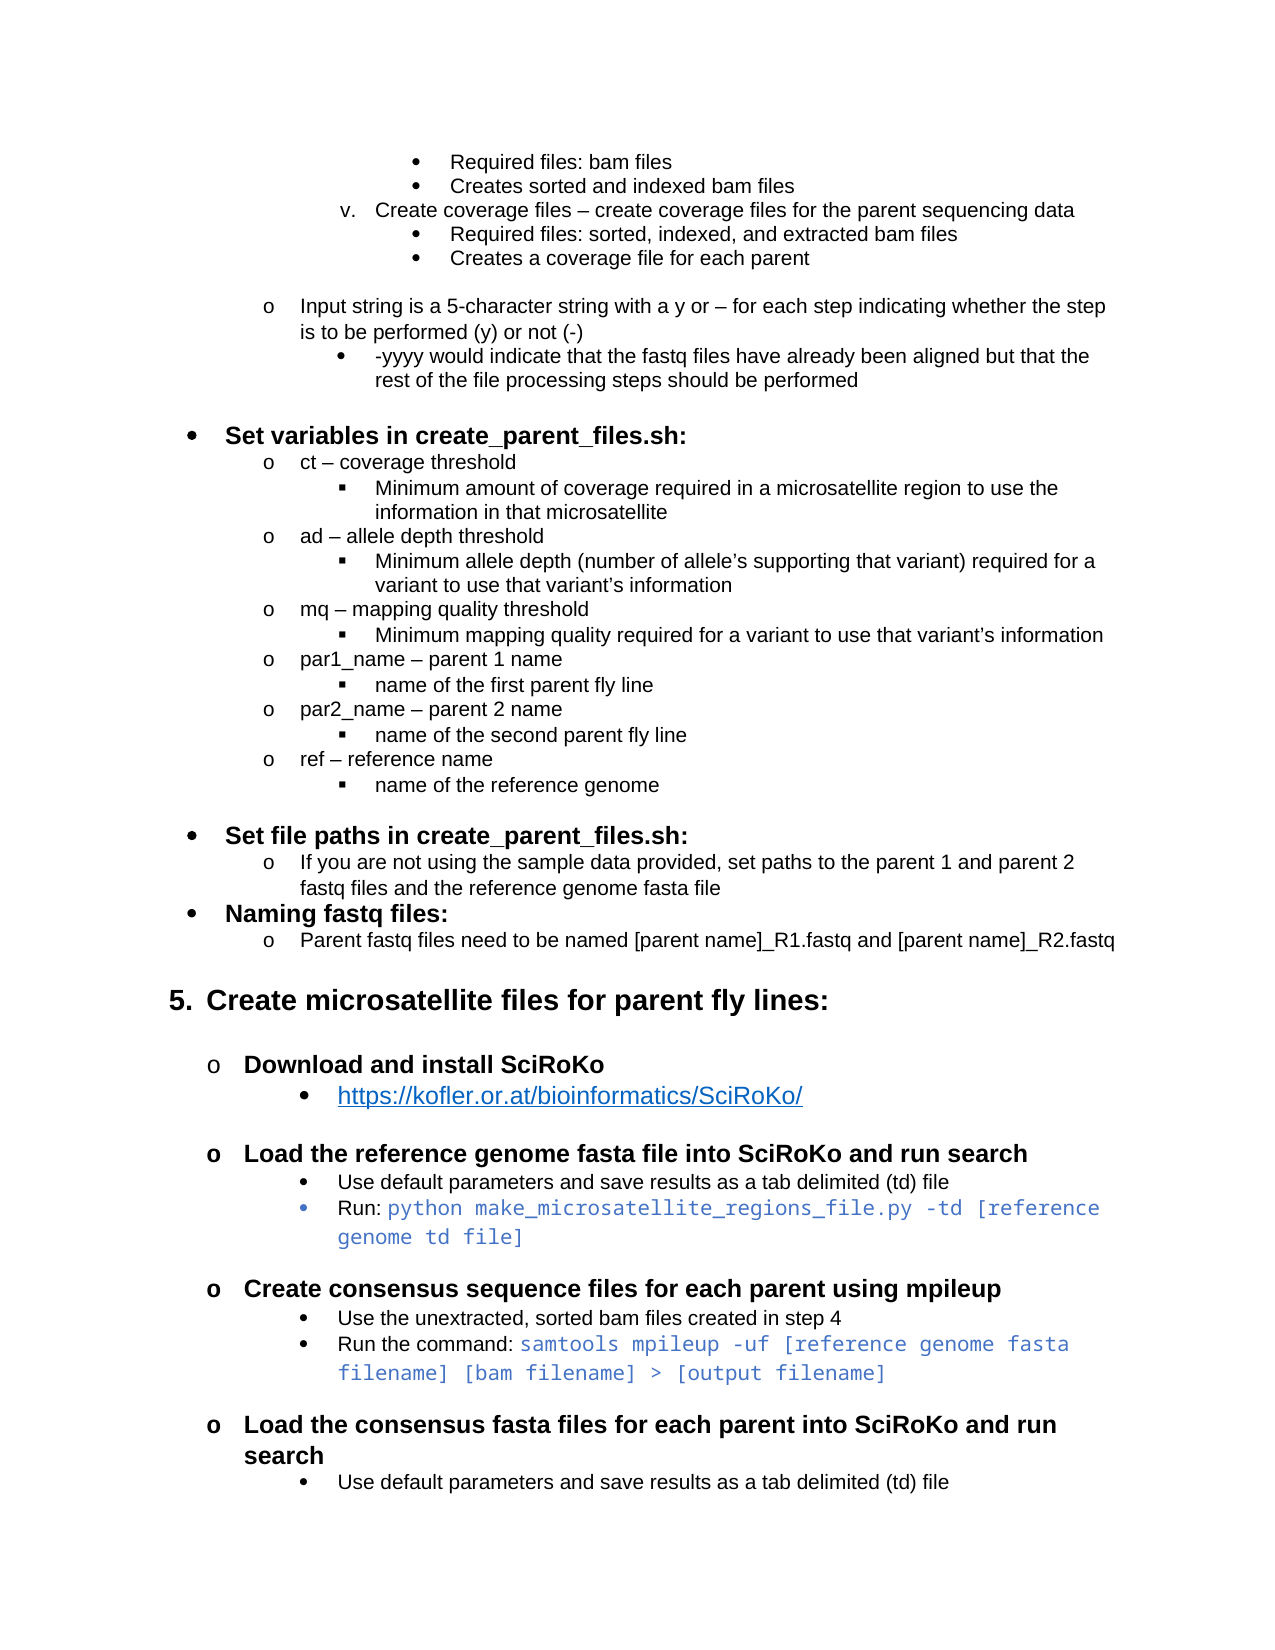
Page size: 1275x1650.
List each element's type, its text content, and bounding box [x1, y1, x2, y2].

list name of the first parent fly line [337, 673, 1125, 697]
list Parent fastq files need to be named [parent name]_R1.fastq and [parent name]_R2.fastq [262, 928, 1125, 954]
list Set file paths in create_parent_files.sh: [187, 821, 1125, 850]
list Minimum amount of coverage required in a microsatellite region to use the information in that microsatellite [337, 475, 1125, 523]
list name of the second parent fly line [337, 723, 1125, 747]
list Creates sorted and indexed bam files [412, 174, 1125, 198]
list ref – reference name [262, 747, 1125, 773]
list name of the reference genome [337, 773, 1125, 797]
list https://kofler.or.at/bioinformatics/SciRoKo/ [300, 1081, 1125, 1110]
list Minimum mapping quality required for a variant to use that variant’s information [337, 623, 1125, 647]
list If you are not using the sample data provided, set paths to the parent 1 and parent 2 fastq files and the reference genome fasta file [262, 850, 1125, 899]
list par2_name – parent 2 name [262, 697, 1125, 723]
list par1_name – parent 1 name [262, 647, 1125, 673]
list ct – coverage threshold [262, 449, 1125, 475]
list Naming fastq files: [187, 899, 1125, 928]
list Required files: sorted, indexed, and extracted bam files [412, 222, 1125, 246]
list Use default parameters and save results as a tab delimited (td) file [300, 1169, 1125, 1193]
list -yyyy would indicate that the fastq files have already been aligned but that the rest of the file processing steps should be performed [337, 344, 1125, 392]
list Load the consensus fasta files for each parent into SciRoKo and run search [206, 1410, 1125, 1470]
list Use the unextracted, sorted bam files created in step 4 [300, 1305, 1125, 1329]
list Create microsatellite files for parent fly lines: [169, 983, 1125, 1016]
list Run: python make_microsatellite_regions_file.py -td [reference genome td file] [300, 1193, 1125, 1250]
list ad – allele depth threshold [262, 523, 1125, 549]
list Minimum allele depth (number of allele’s supporting that variant) required for a variant to use that variant’s information [337, 549, 1125, 597]
list Download and install SciRoKo [206, 1050, 1125, 1081]
list Set variables in create_parent_files.sh: [187, 421, 1125, 449]
list Input string is a 5-character string with a y or – for each step indicating whether the step is to be performed (y) or not (-) [262, 294, 1125, 344]
list Use default parameters and save results as a tab delimited (td) file [300, 1470, 1125, 1494]
list mq – mapping quality threshold [262, 597, 1125, 623]
list Required files: bam files [412, 150, 1125, 174]
list Creates a coverage file for each parent [412, 246, 1125, 270]
list Run the command: samtools mpileup -uf [reference genome fasta filename] [bam filename] > [output filename] [300, 1329, 1125, 1386]
list Create consensus sequence files for each parent using mpileup [206, 1274, 1125, 1305]
list Load the reference genome fasta file into SciRoKo and run search [206, 1138, 1125, 1169]
list Create coverage files – create coverage files for the parent sequencing data [356, 198, 1125, 222]
